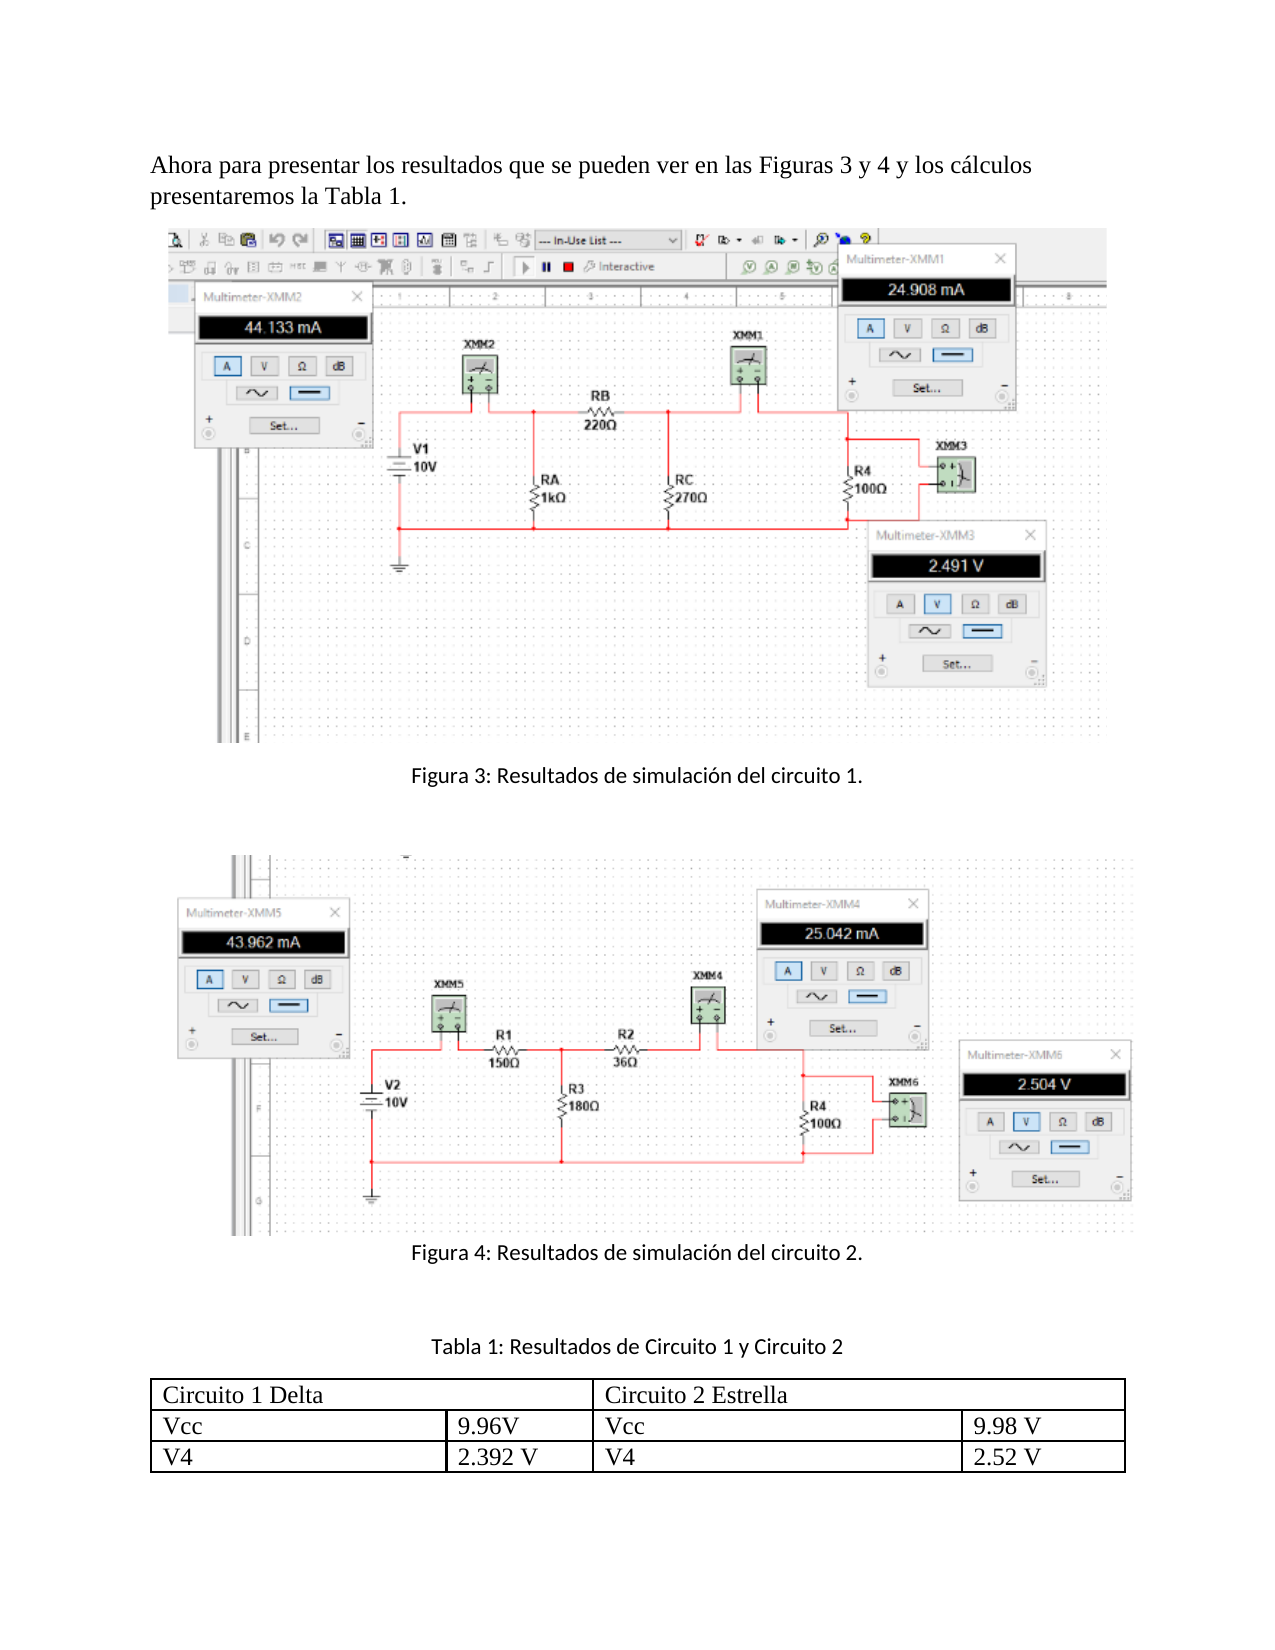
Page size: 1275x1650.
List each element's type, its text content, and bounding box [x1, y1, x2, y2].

table_cell 9.98 V [963, 1411, 1124, 1440]
table_cell V4 [594, 1442, 961, 1471]
picture [150, 855, 1138, 1236]
text Tabla 1: Resultados de Circuito 1 y Circuito 2 [150, 1332, 1125, 1360]
table_cell Vcc [594, 1411, 961, 1440]
table_cell V4 [152, 1442, 445, 1471]
table_cell 2.52 V [963, 1442, 1124, 1471]
table_header Circuito 2 Estrella [594, 1380, 1124, 1409]
table_cell Vcc [152, 1411, 445, 1440]
picture [168, 228, 1107, 743]
table_cell 9.96V [448, 1411, 592, 1440]
text Figura 4: Resultados de simulación del circuito 2. [150, 1236, 1125, 1266]
table_cell 2.392 V [448, 1442, 592, 1471]
text Figura 3: Resultados de simulación del circuito 1. [150, 762, 1125, 790]
table_header Circuito 1 Delta [152, 1380, 592, 1409]
text Ahora para presentar los resultados que se pueden ver en las Figuras 3 y 4 y los cálculos presentaremos la Tabla 1. [150, 150, 1125, 210]
